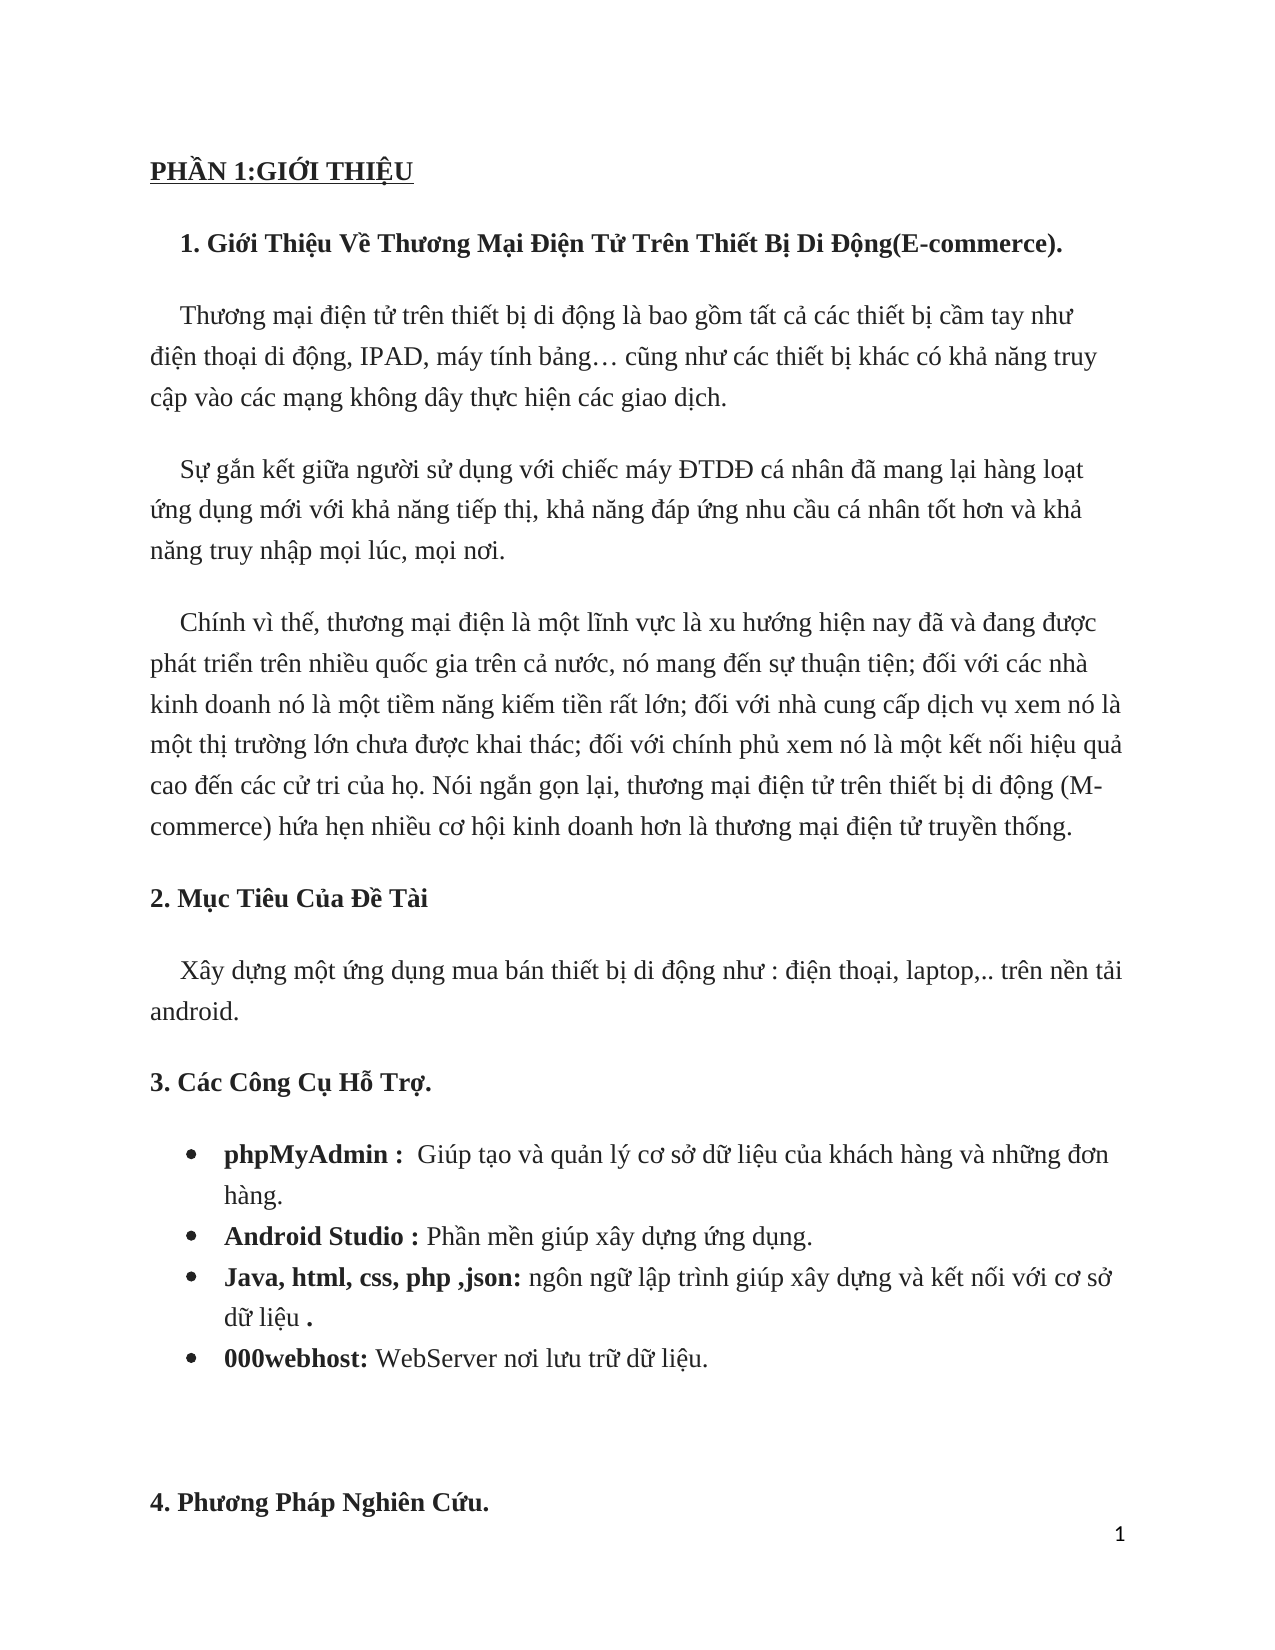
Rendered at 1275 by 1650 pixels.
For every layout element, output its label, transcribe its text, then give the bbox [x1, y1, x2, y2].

list Java, html, css, php ,json: ngôn ngữ lập trình giúp xây dựng và kết nối với cơ sở dữ liệu . [186, 1251, 1125, 1333]
text PHẦN 1:GIỚI THIỆU [150, 146, 1125, 187]
text 1. Giới Thiệu Về Thương Mại Điện Tử Trên Thiết Bị Di Động(E-commerce). [150, 218, 1125, 258]
text Xây dựng một ứng dụng mua bán thiết bị di động như : điện thoại, laptop,.. trên nền tải android. [150, 944, 1125, 1026]
text Chính vì thế, thương mại điện là một lĩnh vực là xu hướng hiện nay đã và đang được phát triển trên nhiều quốc gia trên cả nước, nó mang đến sự thuận tiện; đối với các nhà kinh doanh nó là một tiềm năng kiếm tiền rất lớn; đối với nhà cung cấp dịch vụ xem nó là một thị trường lớn chưa được khai thác; đối với chính phủ xem nó là một kết nối hiệu quả cao đến các cử tri của họ. Nói ngắn gọn lại, thương mại điện tử trên thiết bị di động (M-commerce) hứa hẹn nhiều cơ hội kinh doanh hơn là thương mại điện tử truyền thống. [150, 597, 1125, 841]
text 4. Phương Pháp Nghiên Cứu. [150, 1477, 1125, 1517]
text 2. Mục Tiêu Của Đề Tài [150, 872, 1125, 913]
list phpMyAdmin : Giúp tạo và quản lý cơ sở dữ liệu của khách hàng và những đơn hàng. [186, 1129, 1125, 1210]
text Thương mại điện tử trên thiết bị di động là bao gồm tất cả các thiết bị cầm tay như điện thoại di động, IPAD, máy tính bảng… cũng như các thiết bị khác có khả năng truy cập vào các mạng không dây thực hiện các giao dịch. [150, 290, 1125, 412]
list 000webhost: WebServer nơi lưu trữ dữ liệu. [186, 1333, 1125, 1373]
list Android Studio : Phần mền giúp xây dựng ứng dụng. [186, 1210, 1125, 1251]
text Sự gắn kết giữa người sử dụng với chiếc máy ÐTDÐ cá nhân đã mang lại hàng loạt ứng dụng mới với khả năng tiếp thị, khả năng đáp ứng nhu cầu cá nhân tốt hơn và khả năng truy nhập mọi lúc, mọi nơi. [150, 443, 1125, 565]
text 3. Các Công Cụ Hỗ Trợ. [150, 1057, 1125, 1098]
